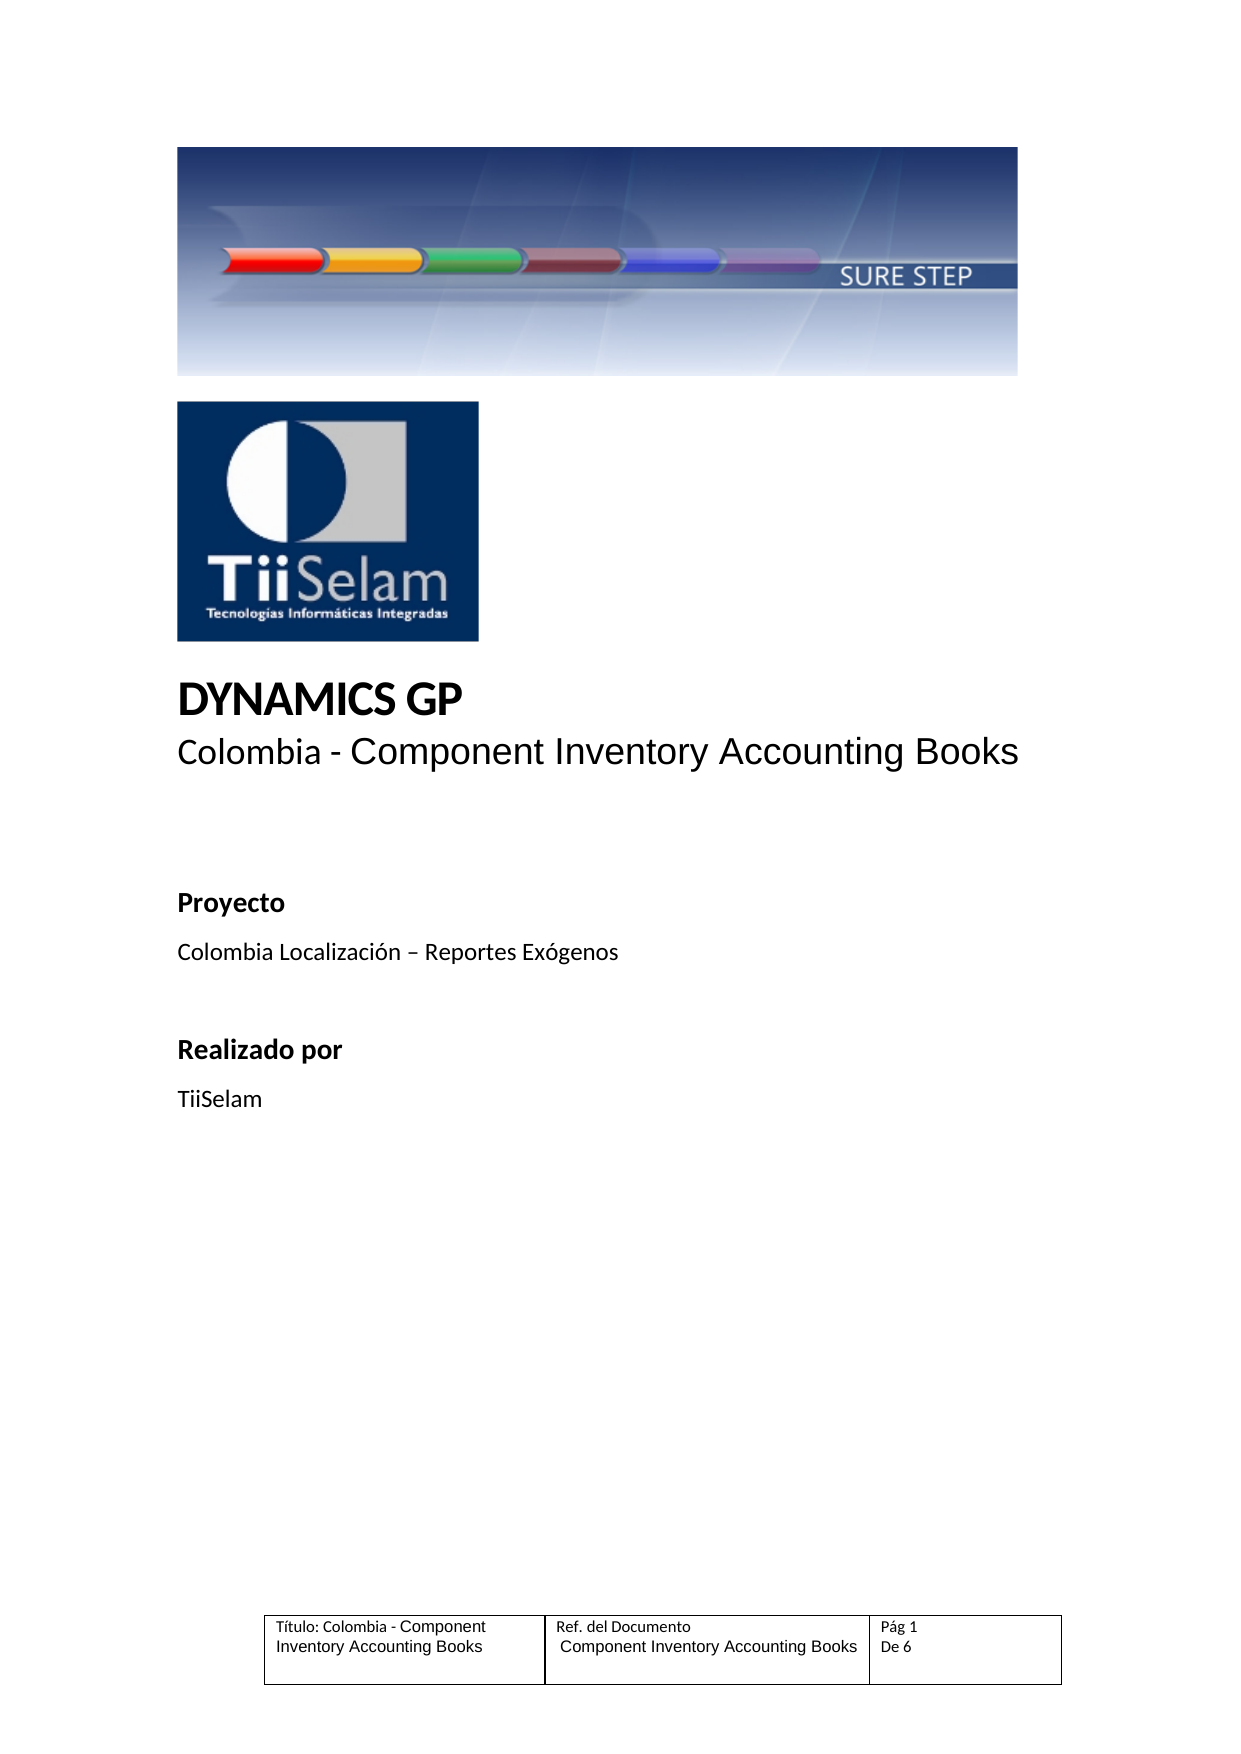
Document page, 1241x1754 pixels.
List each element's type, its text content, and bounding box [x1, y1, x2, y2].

text Colombia Localización – Reportes Exógenos [177, 936, 1063, 967]
picture [177, 394, 479, 648]
text Realizado por [177, 1031, 1063, 1067]
text Proyecto [177, 884, 1063, 919]
picture [177, 147, 1018, 376]
text Colombia - Component Inventory Accounting Books [177, 728, 1063, 773]
text TiiSelam [177, 1083, 1063, 1114]
title DYNAMICS GP [177, 667, 1063, 728]
